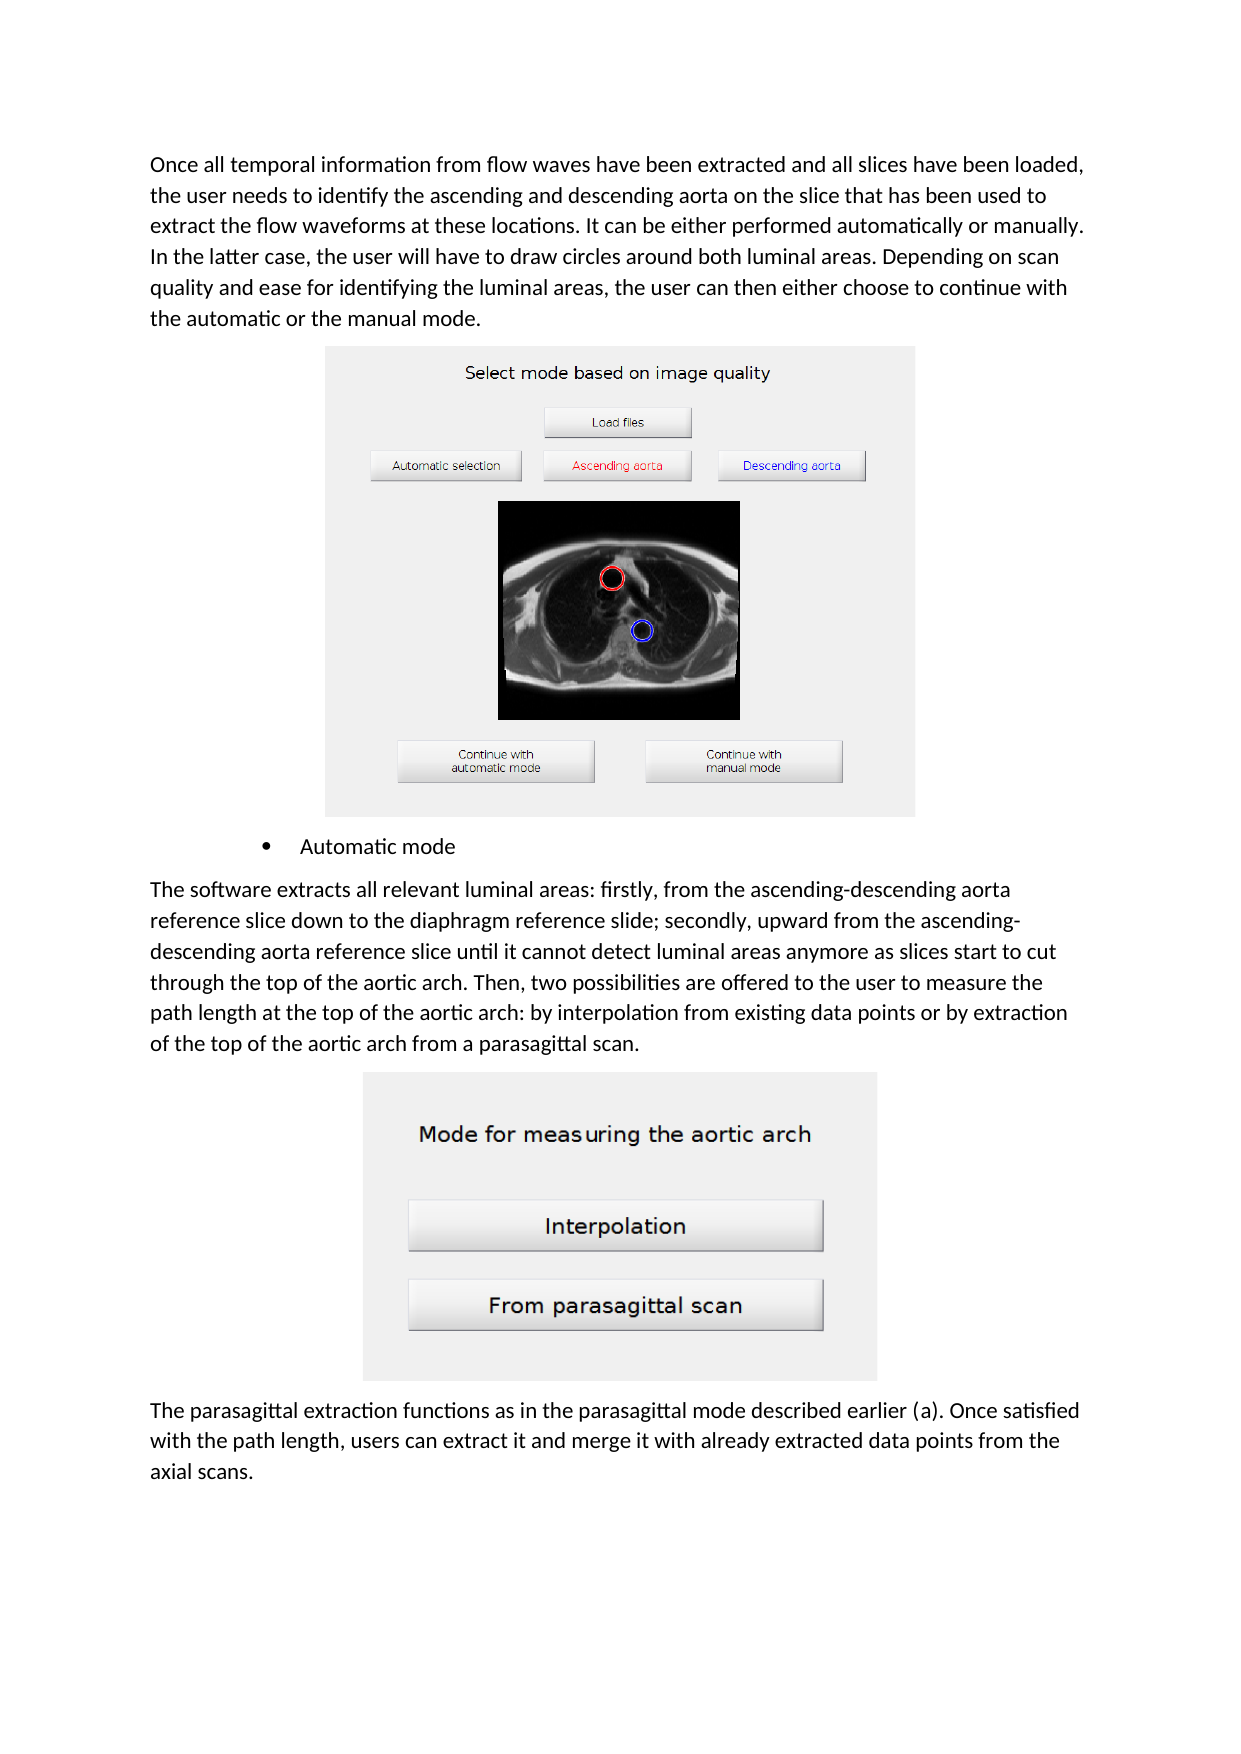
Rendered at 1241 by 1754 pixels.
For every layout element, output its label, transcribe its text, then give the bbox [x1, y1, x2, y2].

text Once all temporal information from flow waves have been extracted and all slices have been loaded, the user needs to identify the ascending and descending aorta on the slice that has been used to extract the flow waveforms at these locations. It can be either performed automatically or manually. In the latter case, the user will have to draw circles around both luminal areas. Depending on scan quality and ease for identifying the luminal areas, the user can then either choose to continue with the automatic or the manual mode. [150, 150, 1090, 332]
list Automatic mode [262, 832, 1090, 860]
text The parasagittal extraction functions as in the parasagittal mode described earlier (a). Once satisfied with the path length, users can extract it and merge it with already extracted data points from the axial scans. [150, 1396, 1090, 1485]
text The software extracts all relevant luminal areas: firstly, from the ascending-descending aorta reference slice down to the diaphragm reference slide; secondly, upward from the ascending-descending aorta reference slice until it cannot detect luminal areas anymore as slices start to cut through the top of the aortic arch. Then, two possibilities are offered to the user to measure the path length at the top of the aortic arch: by interpolation from existing data points or by extraction of the top of the aortic arch from a parasagittal scan. [150, 875, 1090, 1057]
picture [362, 1072, 878, 1381]
picture [325, 346, 916, 817]
